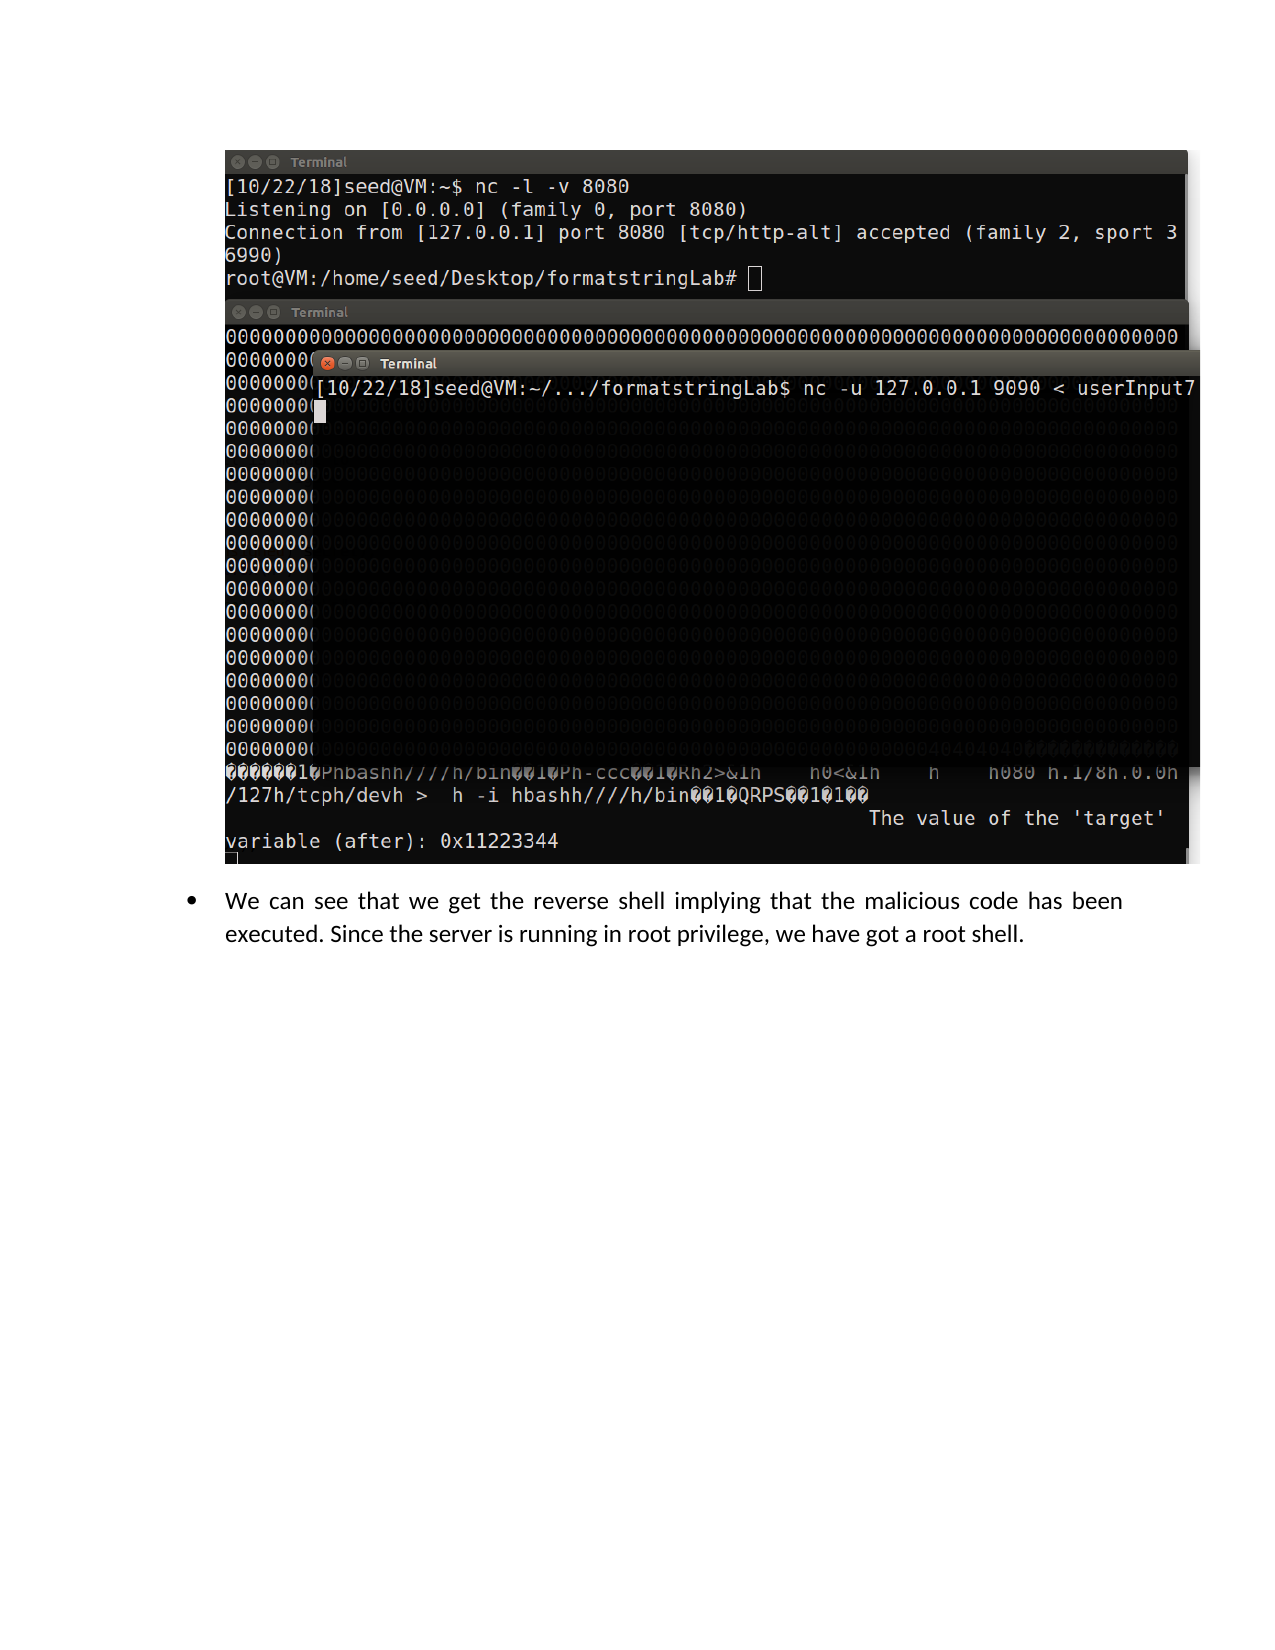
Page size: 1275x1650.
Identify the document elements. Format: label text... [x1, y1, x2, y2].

picture [225, 150, 1200, 864]
list We can see that we get the reverse shell implying that the malicious code has been executed. Since the server is running in root privilege, we have got a root shell. [187, 885, 1125, 949]
